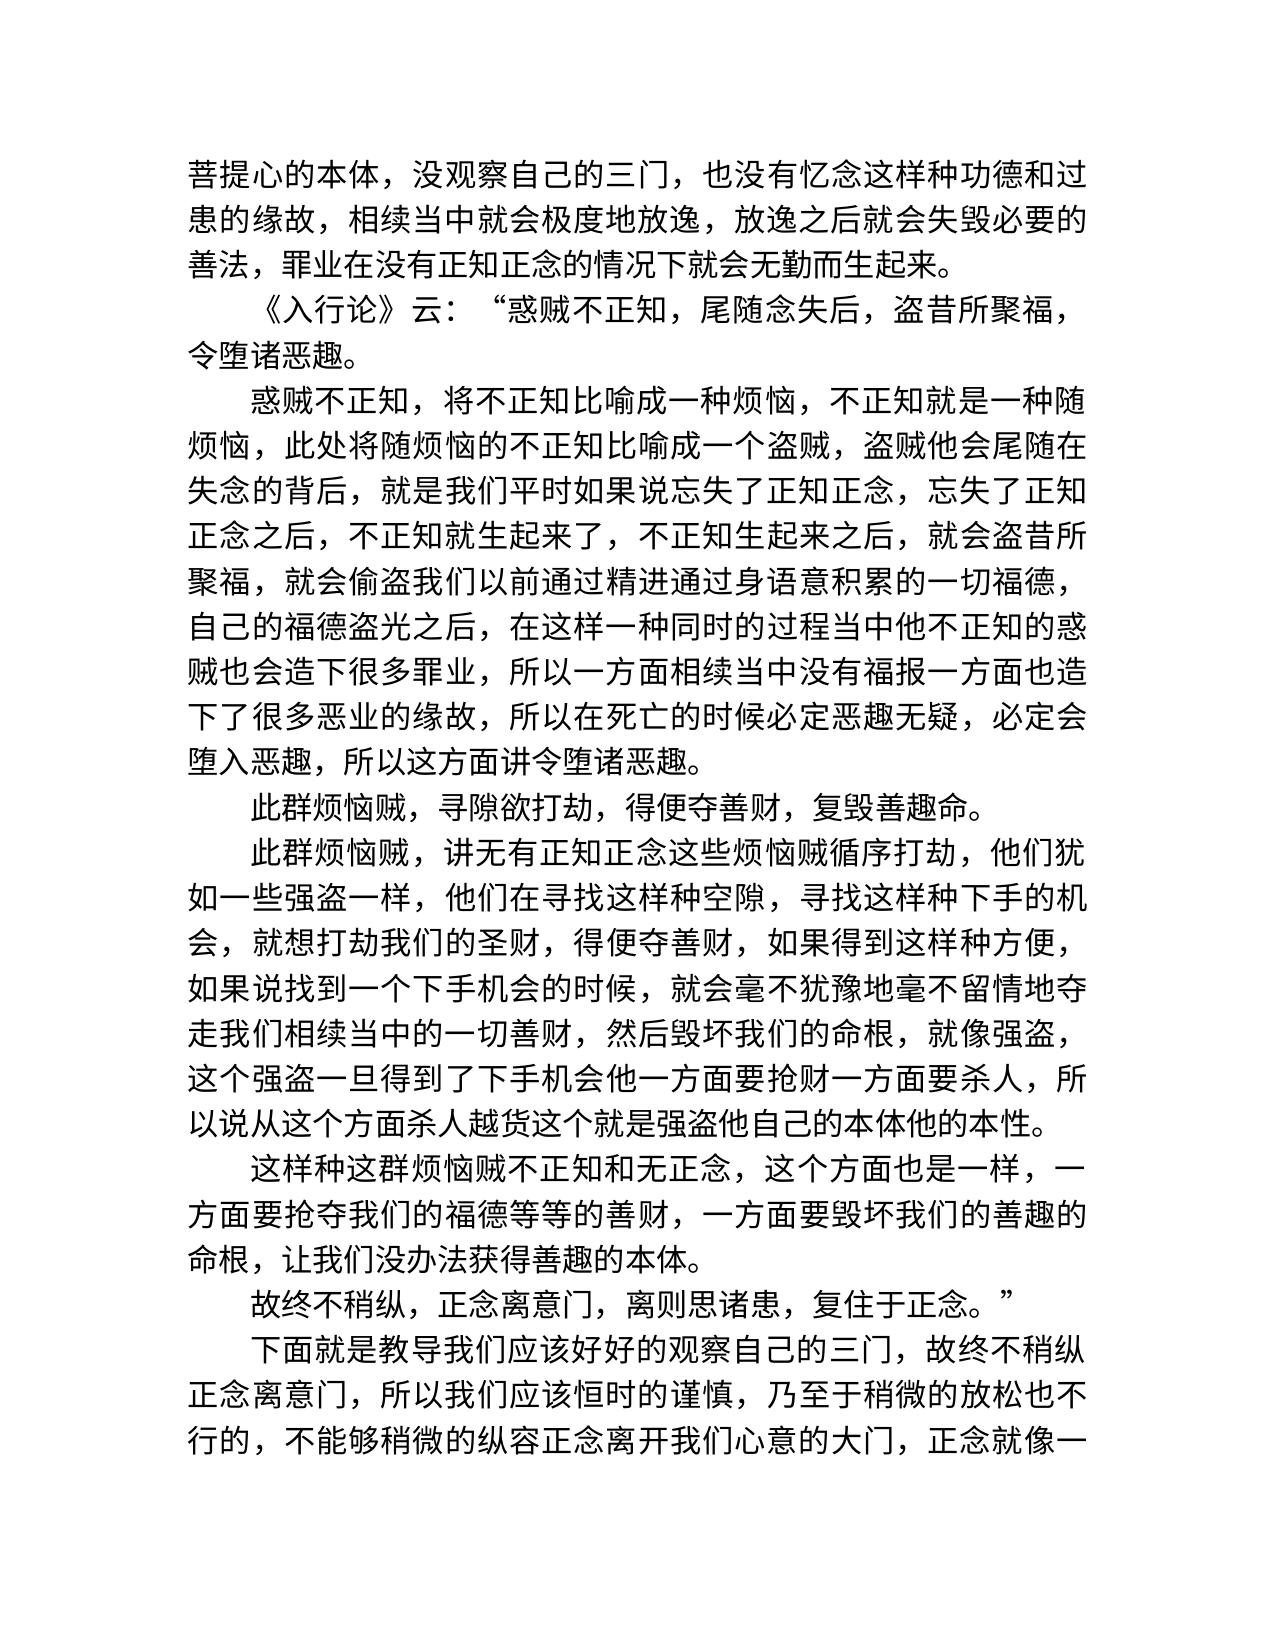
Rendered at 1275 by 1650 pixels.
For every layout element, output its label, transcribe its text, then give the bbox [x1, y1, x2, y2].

text 《入行论》云：“惑贼不正知，尾随念失后，盗昔所聚福，令堕诸恶趣。 [187, 286, 1088, 376]
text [187, 150, 1088, 286]
text 此群烦恼贼，讲无有正知正念这些烦恼贼循序打劫，他们犹如一些强盗一样，他们在寻找这样种空隙，寻找这样种下手的机会，就想打劫我们的圣财，得便夺善财，如果得到这样种方便，如果说找到一个下手机会的时候，就会毫不犹豫地毫不留情地夺走我们相续当中的一切善财，然后毁坏我们的命根，就像强盗，这个强盗一旦得到了下手机会他一方面要抢财一方面要杀人，所以说从这个方面杀人越货这个就是强盗他自己的本体他的本性。 [187, 828, 1088, 1144]
text 此群烦恼贼，寻隙欲打劫，得便夺善财，复毁善趣命。 [187, 783, 1088, 828]
text 惑贼不正知，将不正知比喻成一种烦恼，不正知就是一种随烦恼，此处将随烦恼的不正知比喻成一个盗贼，盗贼他会尾随在失念的背后，就是我们平时如果说忘失了正知正念，忘失了正知正念之后，不正知就生起来了，不正知生起来之后，就会盗昔所聚福，就会偷盗我们以前通过精进通过身语意积累的一切福德，自己的福德盗光之后，在这样一种同时的过程当中他不正知的惑贼也会造下很多罪业，所以一方面相续当中没有福报一方面也造下了很多恶业的缘故，所以在死亡的时候必定恶趣无疑，必定会堕入恶趣，所以这方面讲令堕诸恶趣。 [187, 376, 1088, 783]
text 故终不稍纵，正念离意门，离则思诸患，复住于正念。” [187, 1280, 1088, 1325]
text 这样种这群烦恼贼不正知和无正念，这个方面也是一样，一方面要抢夺我们的福德等等的善财，一方面要毁坏我们的善趣的命根，让我们没办法获得善趣的本体。 [187, 1144, 1088, 1280]
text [187, 1325, 1088, 1461]
